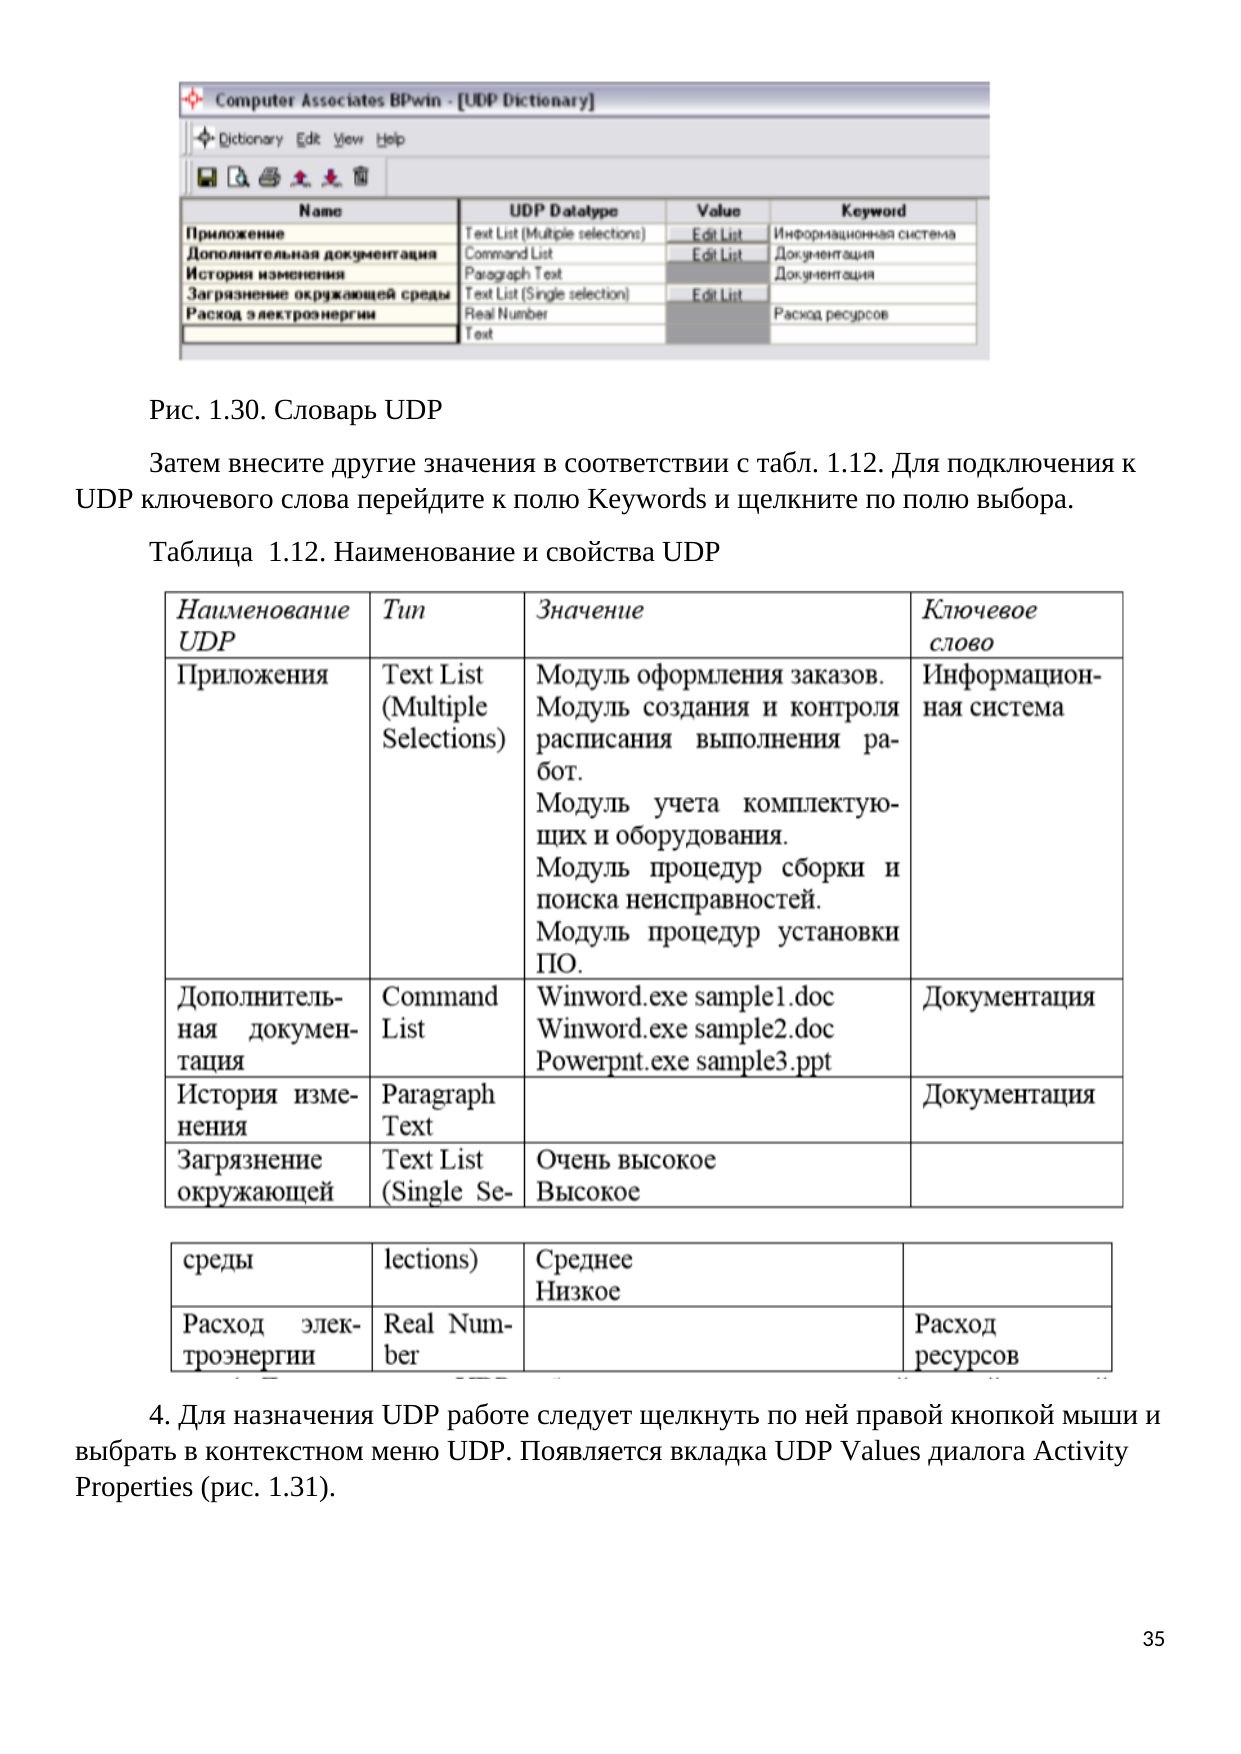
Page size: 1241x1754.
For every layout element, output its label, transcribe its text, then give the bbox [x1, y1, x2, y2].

picture [148, 586, 1124, 1215]
text Затем внесите другие значения в соответствии с табл. 1.12. Для подключения к UDP ключевого слова перейдите к полю Keywords и щелкните по полю выбора. [75, 445, 1165, 515]
text Рис. 1.30. Словарь UDP [75, 392, 1165, 426]
picture [148, 75, 1012, 374]
text Таблица 1.12. Наименование и свойства UDP [75, 534, 1165, 568]
text 4. Для назначения UDP работе следует щелкнуть по ней правой кнопкой мыши и выбрать в контекстном меню UDP. Появляется вкладка UDP Values диалога Activity Properties (рис. 1.31). [75, 1397, 1165, 1503]
picture [148, 1233, 1124, 1379]
